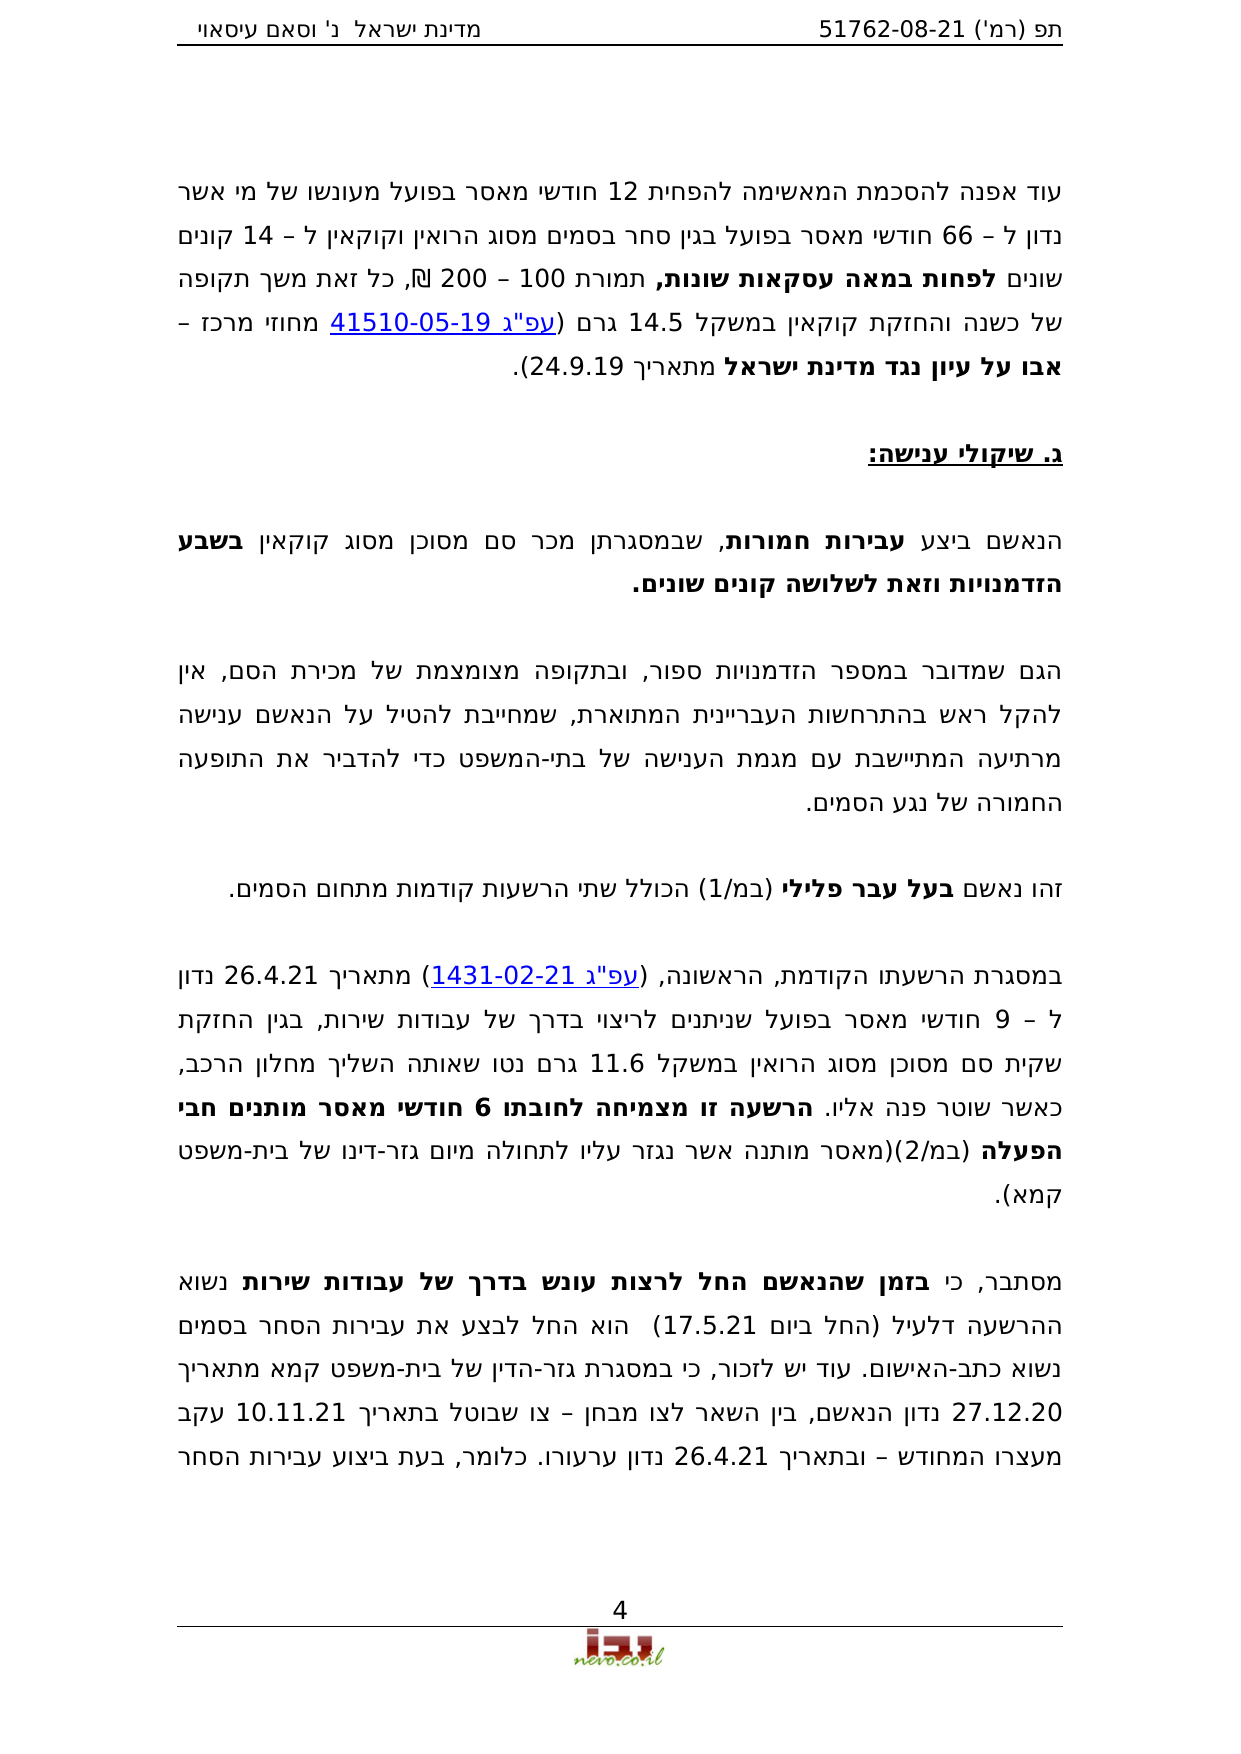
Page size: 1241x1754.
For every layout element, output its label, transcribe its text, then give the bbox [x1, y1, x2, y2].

text במסגרת הרשעתו הקודמת, הראשונה, (עפ"ג 1431-02-21) מתאריך 26.4.21 נדון ל – 9 חודשי מאסר בפועל שניתנים לריצוי בדרך של עבודות שירות, בגין החזקת שקית סם מסוכן מסוג הרואין במשקל 11.6 גרם נטו שאותה השליך מחלון הרכב, כאשר שוטר פנה אליו. הרשעה זו מצמיחה לחובתו 6 חודשי מאסר מותנים חבי הפעלה (במ/2)(מאסר מותנה אשר נגזר עליו לתחולה מיום גזר-דינו של בית-משפט קמא). [177, 962, 1063, 1209]
text הנאשם ביצע עבירות חמורות, שבמסגרתן מכר סם מסוכן מסוג קוקאין בשבע הזדמנויות וזאת לשלושה קונים שונים. [177, 526, 1063, 599]
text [177, 1267, 1063, 1471]
picture [574, 1628, 666, 1667]
text הגם שמדובר במספר הזדמנויות ספור, ובתקופה מצומצמת של מכירת הסם, אין להקל ראש בהתרחשות העבריינית המתוארת, שמחייבת להטיל על הנאשם ענישה מרתיעה המתיישבת עם מגמת הענישה של בתי-המשפט כדי להדביר את התופעה החמורה של נגע הסמים. [177, 657, 1063, 817]
text זהו נאשם בעל עבר פלילי (במ/1) הכולל שתי הרשעות קודמות מתחום הסמים. [177, 875, 1063, 904]
text ג. שיקולי ענישה: [177, 439, 1063, 468]
text עוד אפנה להסכמת המאשימה להפחית 12 חודשי מאסר בפועל מעונשו של מי אשר נדון ל – 66 חודשי מאסר בפועל בגין סחר בסמים מסוג הרואין וקוקאין ל – 14 קונים שונים לפחות במאה עסקאות שונות, תמורת 100 – 200 ₪, כל זאת משך תקופה של כשנה והחזקת קוקאין במשקל 14.5 גרם (עפ"ג 41510-05-19 מחוזי מרכז – אבו על עיון נגד מדינת ישראל מתאריך 24.9.19). [177, 177, 1063, 381]
